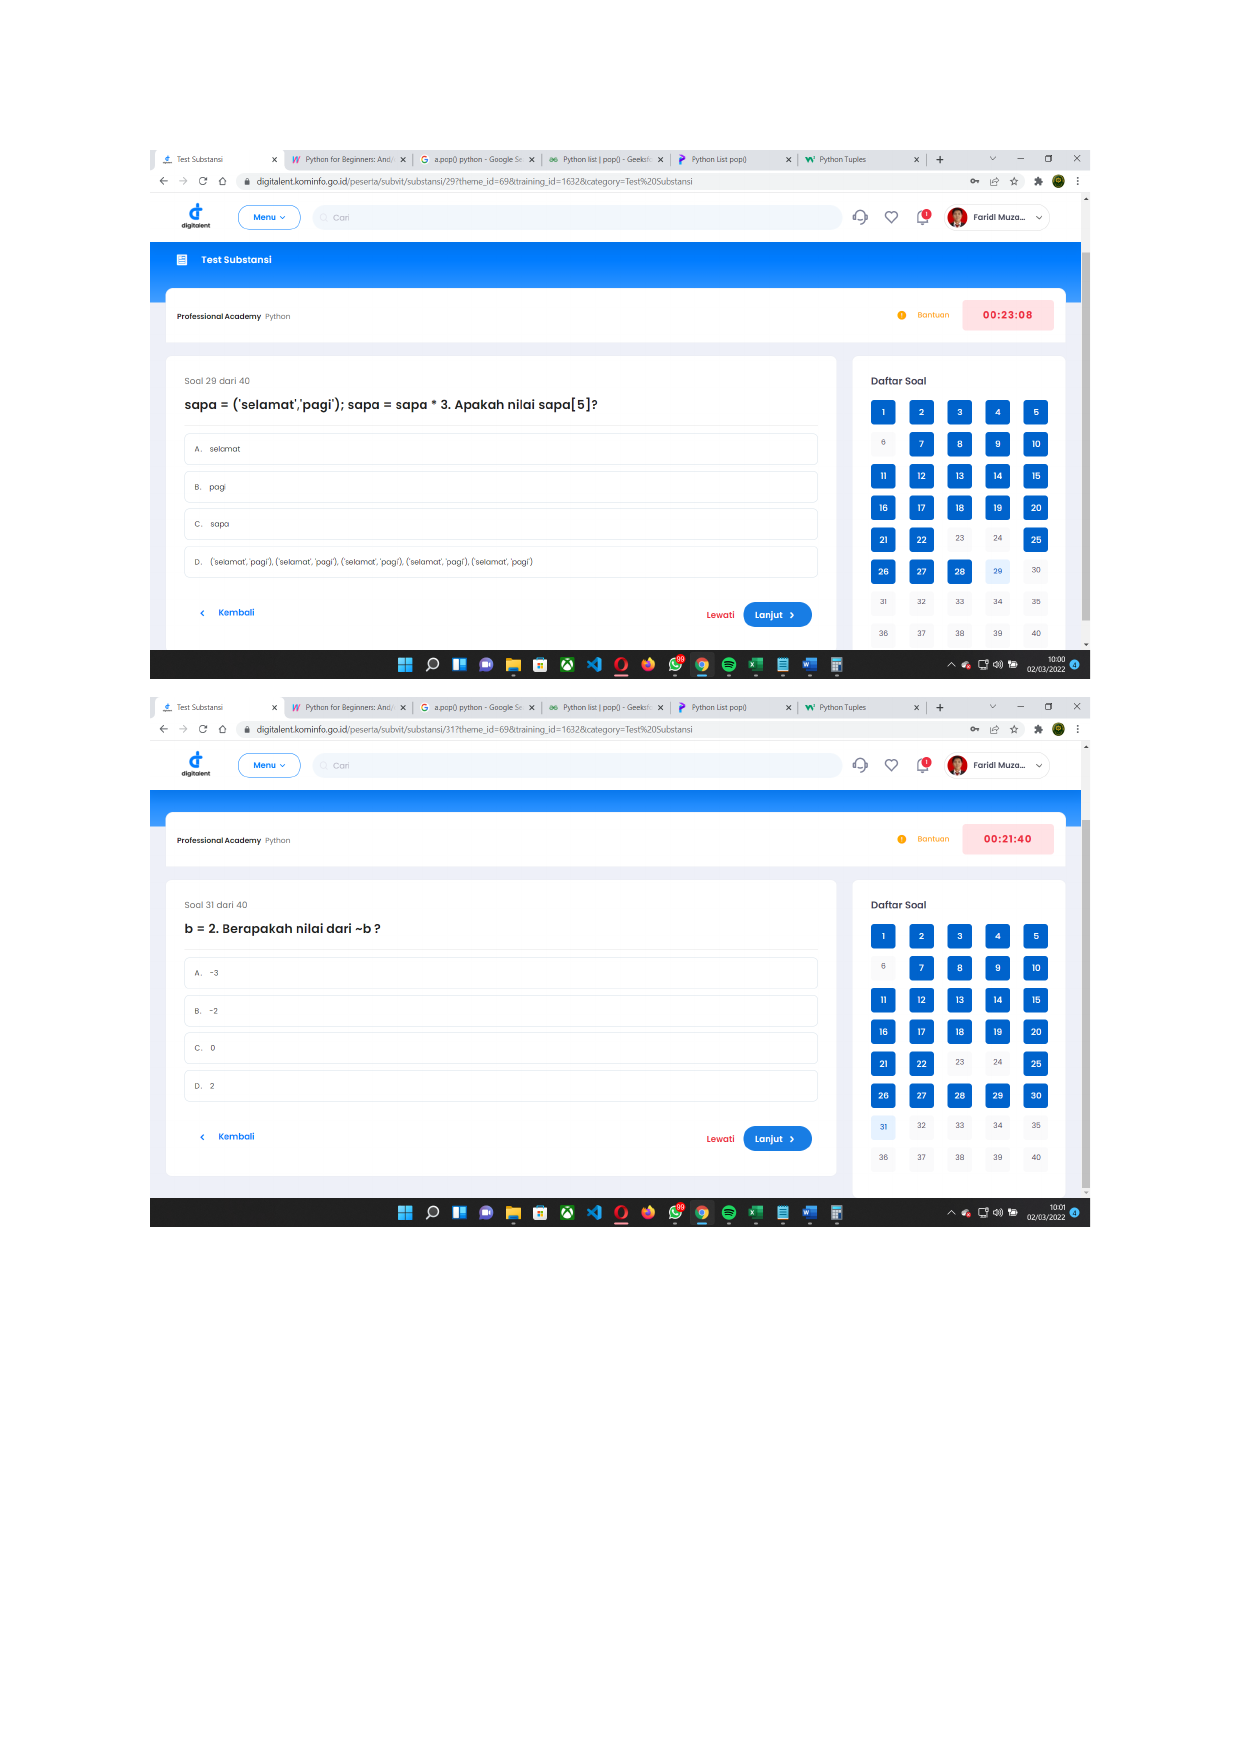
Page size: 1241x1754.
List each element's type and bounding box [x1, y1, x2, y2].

picture [150, 150, 1091, 679]
picture [150, 697, 1091, 1227]
